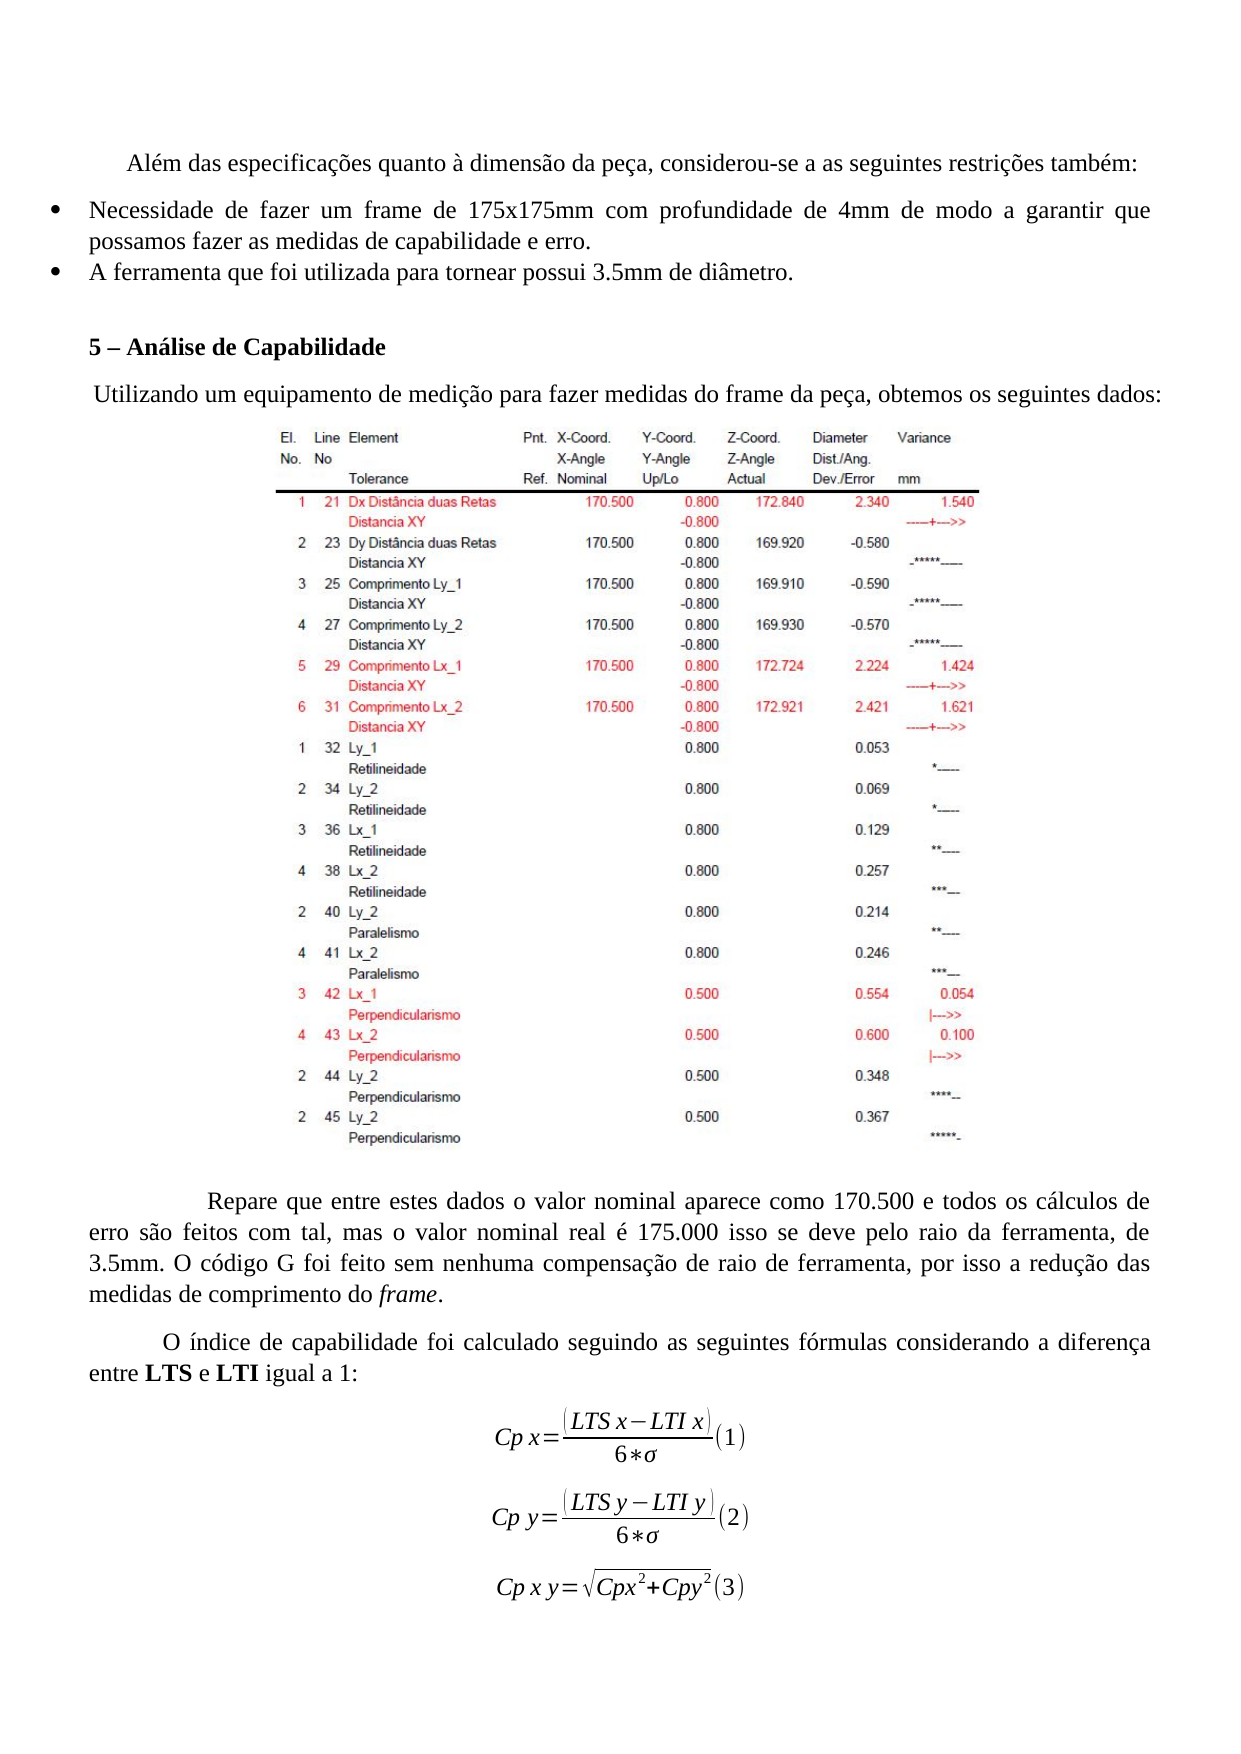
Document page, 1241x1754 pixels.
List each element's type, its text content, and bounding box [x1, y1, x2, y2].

list A ferramenta que foi utilizada para tornear possui 3.5mm de diâmetro. [51, 257, 1152, 286]
text Repare que entre estes dados o valor nominal aparece como 170.500 e todos os cálculos de erro são feitos com tal, mas o valor nominal real é 175.000 isso se deve pelo raio da ferramenta, de 3.5mm. O código G foi feito sem nenhuma compensação de raio de ferramenta, por isso a redução das medidas de comprimento do frame. [89, 1186, 1152, 1218]
text Além das especificações quanto à dimensão da peça, considerou-se a as seguintes restrições também: [89, 148, 1152, 176]
list Necessidade de fazer um frame de 175x175mm com profundidade de 4mm de modo a garantir que possamos fazer as medidas de capabilidade e erro. [51, 195, 1152, 255]
text Repare que entre estes dados o valor nominal aparece como 170.500 e todos os cálculos de erro são feitos com tal, mas o valor nominal real é 175.000 isso se deve pelo raio da ferramenta, de 3.5mm. O código G foi feito sem nenhuma compensação de raio de ferramenta, por isso a redução das medidas de comprimento do frame. [89, 1277, 1152, 1308]
text 5 – Análise de Capabilidade [89, 332, 1152, 360]
text O índice de capabilidade foi calculado seguindo as seguintes fórmulas considerando a diferença entre LTS e LTI igual a 1: [89, 1327, 1152, 1387]
picture [259, 410, 996, 1168]
